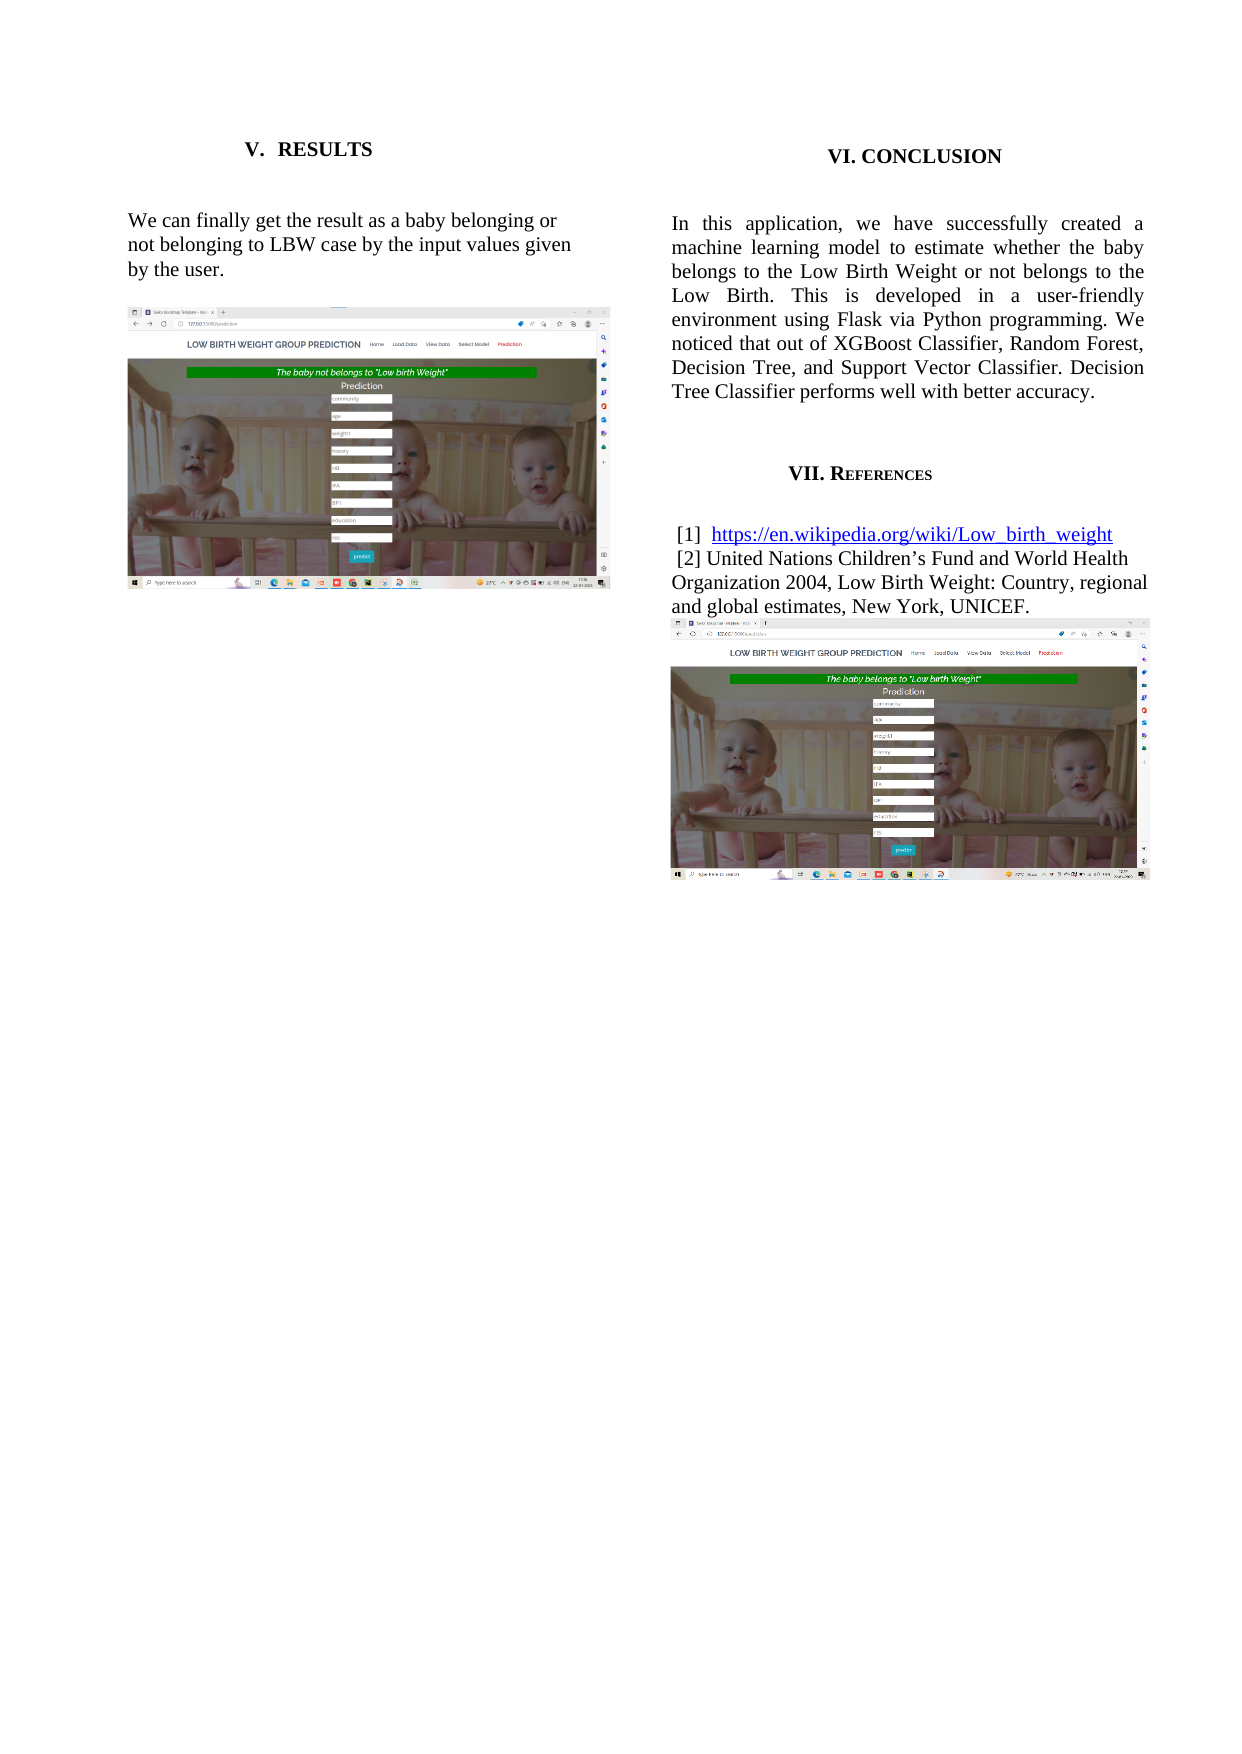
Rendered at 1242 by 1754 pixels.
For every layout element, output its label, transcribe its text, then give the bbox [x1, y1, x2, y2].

subtitle RESULTS [244, 136, 608, 161]
text [1] https://en.wikipedia.org/wiki/Low_birth_weight [671, 522, 1158, 546]
text We can finally get the result as a baby belonging or not belonging to LBW case by the input values given by the user. [128, 208, 587, 281]
picture [127, 307, 611, 589]
subtitle VI. CONCLUSION [671, 144, 1158, 168]
text VII. REFERENCES [788, 460, 1158, 484]
text [2] United Nations Children’s Fund and World Health Organization 2004, Low Birth Weight: Country, regional and global estimates, New York, UNICEF. [671, 546, 1158, 618]
text In this application, we have successfully created a machine learning model to estimate whether the baby belongs to the Low Birth Weight or not belongs to the Low Birth. This is developed in a user-friendly environment using Flask via Python programming. We noticed that out of XGBoost Classifier, Random Forest, Decision Tree, and Support Vector Classifier. Decision Tree Classifier performs well with better accuracy. [671, 211, 1145, 403]
picture [670, 618, 1151, 880]
